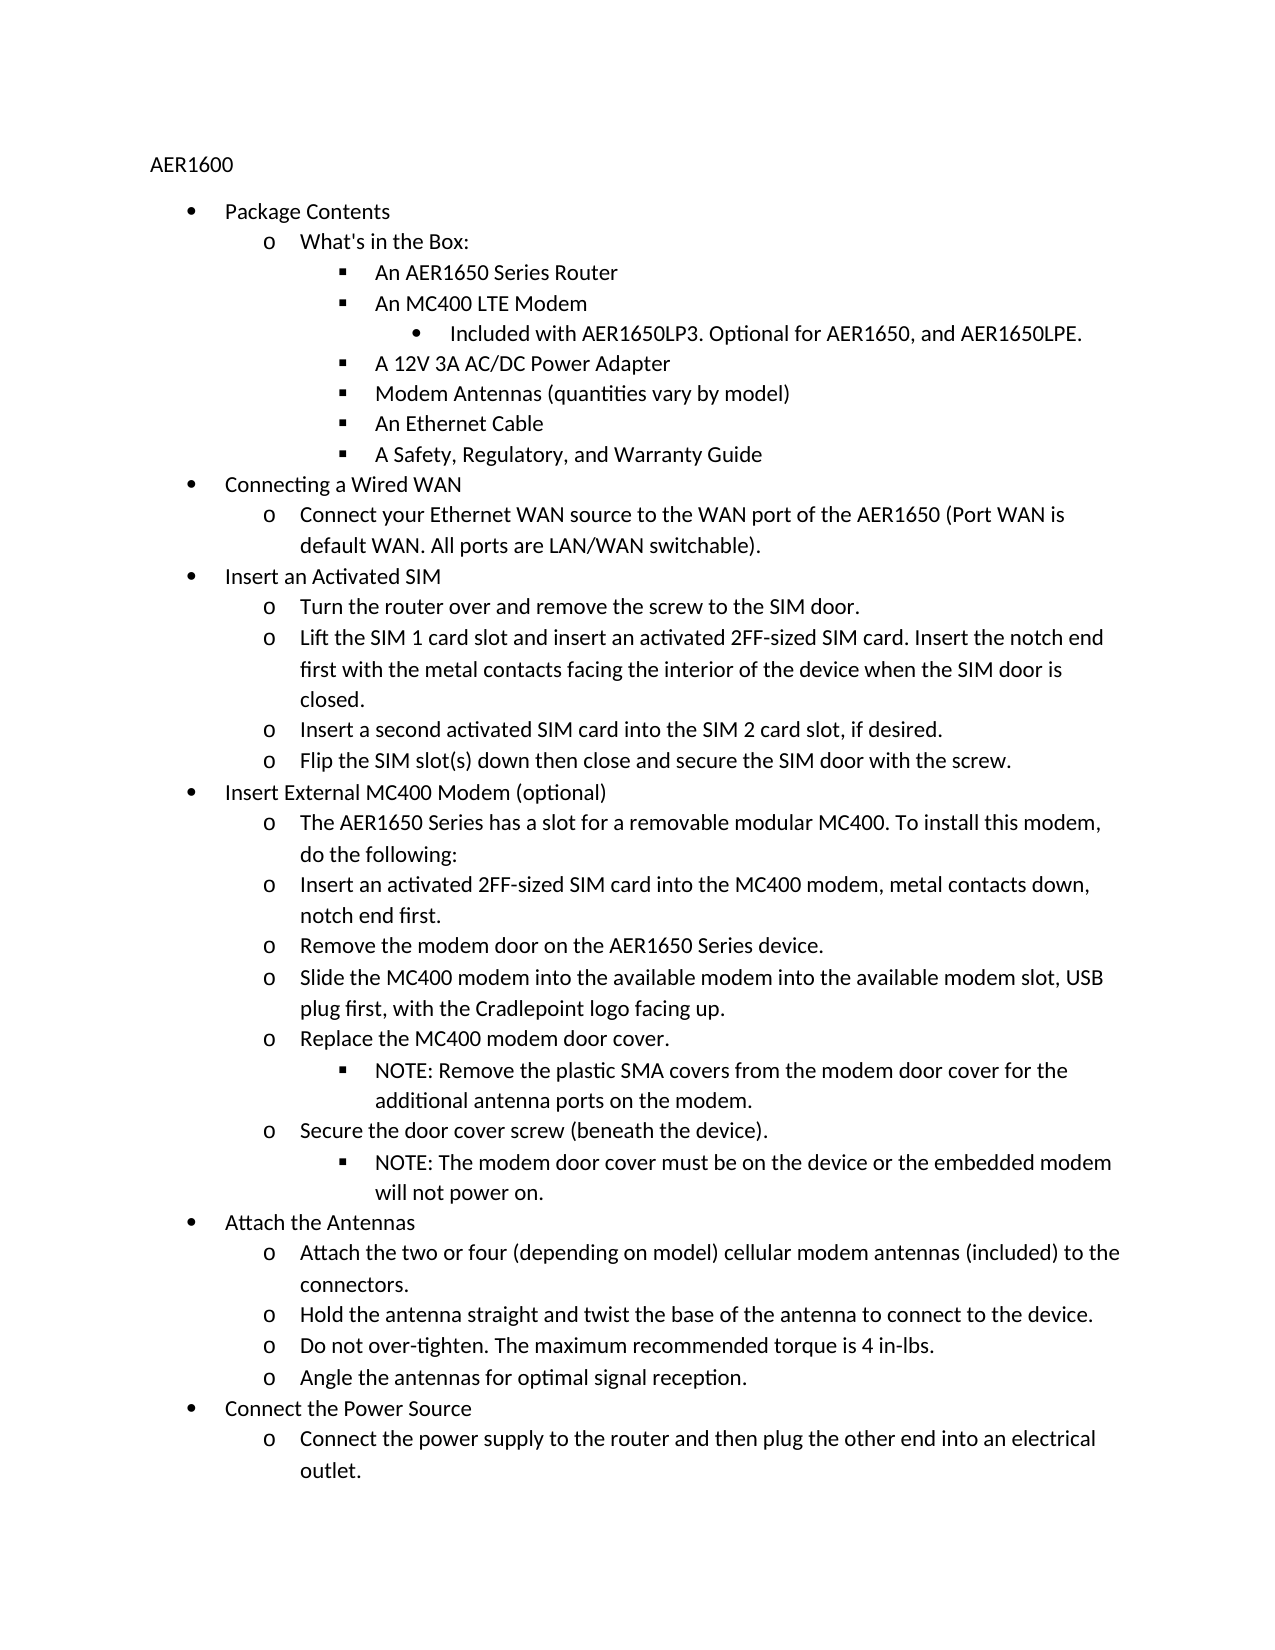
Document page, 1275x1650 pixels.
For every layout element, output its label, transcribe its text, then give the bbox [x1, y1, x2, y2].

list Package Contents [187, 197, 1125, 225]
list Connect the power supply to the router and then plug the other end into an electrical outlet. [262, 1424, 1125, 1484]
list Included with AER1650LP3. Optional for AER1650, and AER1650LPE. [412, 319, 1125, 347]
list Insert a second activated SIM card into the SIM 2 card slot, if desired. [262, 715, 1125, 744]
list A Safety, Regulatory, and Warranty Guide [337, 440, 1125, 468]
list The AER1650 Series has a slot for a removable modular MC400. To install this modem, do the following: [262, 808, 1125, 868]
list Replace the MC400 modem door cover. [262, 1024, 1125, 1054]
list Secure the door cover screw (beneath the device). [262, 1116, 1125, 1146]
list Insert an activated 2FF-sized SIM card into the MC400 modem, metal contacts down, notch end first. [262, 870, 1125, 929]
list NOTE: Remove the plastic SMA covers from the modem door cover for the additional antenna ports on the modem. [337, 1056, 1125, 1114]
list Lift the SIM 1 card slot and insert an activated 2FF-sized SIM card. Insert the notch end first with the metal contacts facing the interior of the device when the SIM door is closed. [262, 623, 1125, 713]
list Turn the router over and remove the screw to the SIM door. [262, 592, 1125, 621]
list Insert External MC400 Modem (optional) [187, 778, 1125, 806]
list An AER1650 Series Router [337, 258, 1125, 287]
list Remove the modem door on the AER1650 Series device. [262, 931, 1125, 961]
list Connect your Ethernet WAN source to the WAN port of the AER1650 (Port WAN is default WAN. All ports are LAN/WAN switchable). [262, 500, 1125, 559]
list An Ethernet Cable [337, 409, 1125, 438]
list Angle the antennas for optimal signal reception. [262, 1363, 1125, 1392]
list Slide the MC400 modem into the available modem into the available modem slot, USB plug first, with the Cradlepoint logo facing up. [262, 963, 1125, 1022]
list Attach the Antennas [187, 1208, 1125, 1236]
list What's in the Box: [262, 227, 1125, 256]
list Connect the Power Source [187, 1394, 1125, 1422]
list Do not over-tighten. The maximum recommended torque is 4 in-lbs. [262, 1331, 1125, 1361]
list Flip the SIM slot(s) down then close and secure the SIM door with the screw. [262, 747, 1125, 776]
list An MC400 LTE Modem [337, 289, 1125, 317]
list A 12V 3A AC/DC Power Adapter [337, 349, 1125, 377]
list Attach the two or four (depending on model) cellular modem antennas (included) to the connectors. [262, 1238, 1125, 1298]
list Hold the antenna straight and twist the base of the antenna to connect to the device. [262, 1300, 1125, 1329]
list Modem Antennas (quantities vary by model) [337, 379, 1125, 407]
list NOTE: The modem door cover must be on the device or the embedded modem will not power on. [337, 1148, 1125, 1206]
list Insert an Activated SIM [187, 562, 1125, 590]
text AER1600 [150, 150, 1125, 178]
list Connecting a Wired WAN [187, 470, 1125, 498]
